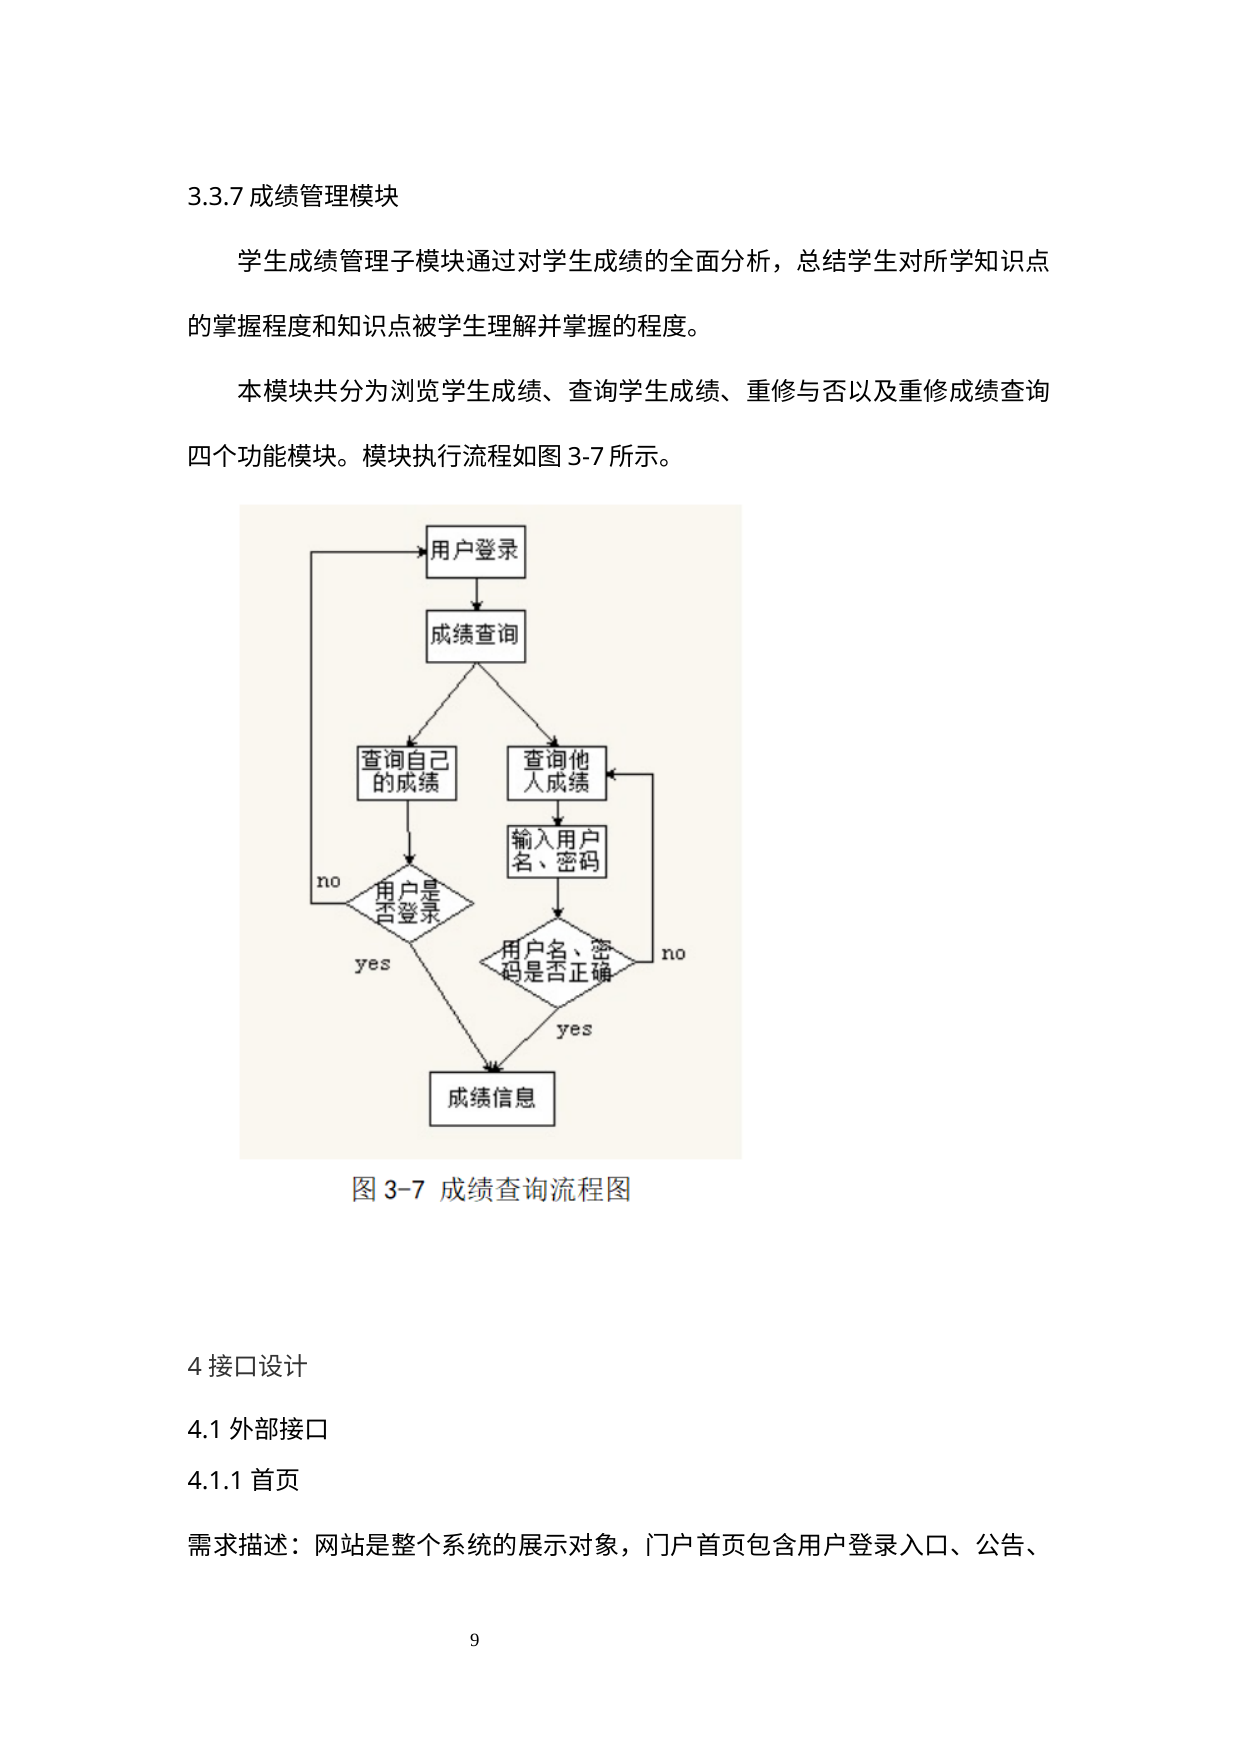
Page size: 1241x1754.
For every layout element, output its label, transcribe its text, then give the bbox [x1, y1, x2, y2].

list 4 接口设计 [187, 1332, 1053, 1397]
picture [231, 487, 761, 1222]
text 学生成绩管理子模块通过对学生成绩的全面分析，总结学生对所学知识点的掌握程度和知识点被学生理解并掌握的程度。 [187, 227, 1053, 357]
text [187, 1511, 1053, 1576]
text 本模块共分为浏览学生成绩、查询学生成绩、重修与否以及重修成绩查询四个功能模块。模块执行流程如图3-7所示。 [187, 357, 1053, 487]
text 4.1.1 首页 [187, 1446, 1053, 1511]
subtitle 4.1 外部接口 [187, 1409, 1053, 1446]
text 3.3.7成绩管理模块 [187, 162, 1053, 227]
